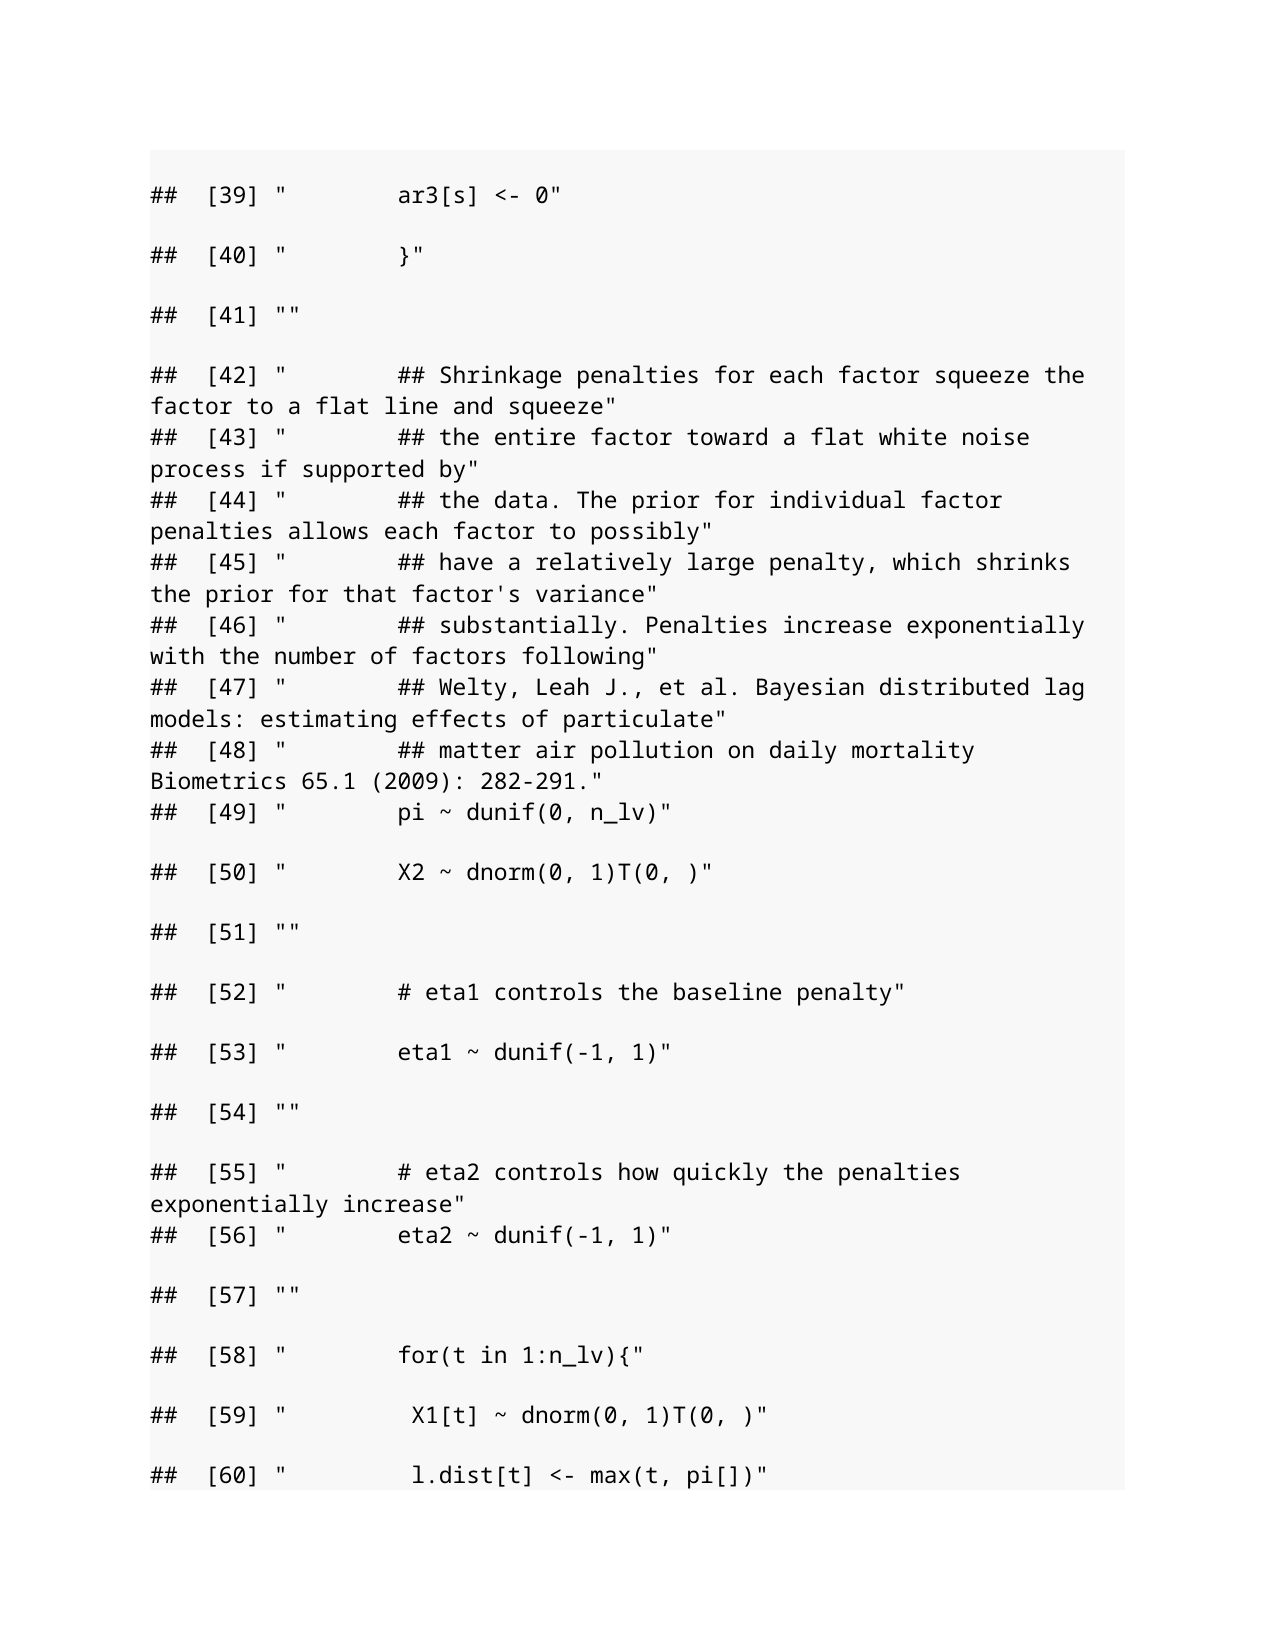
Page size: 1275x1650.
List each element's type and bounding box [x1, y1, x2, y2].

text [150, 150, 1125, 1490]
